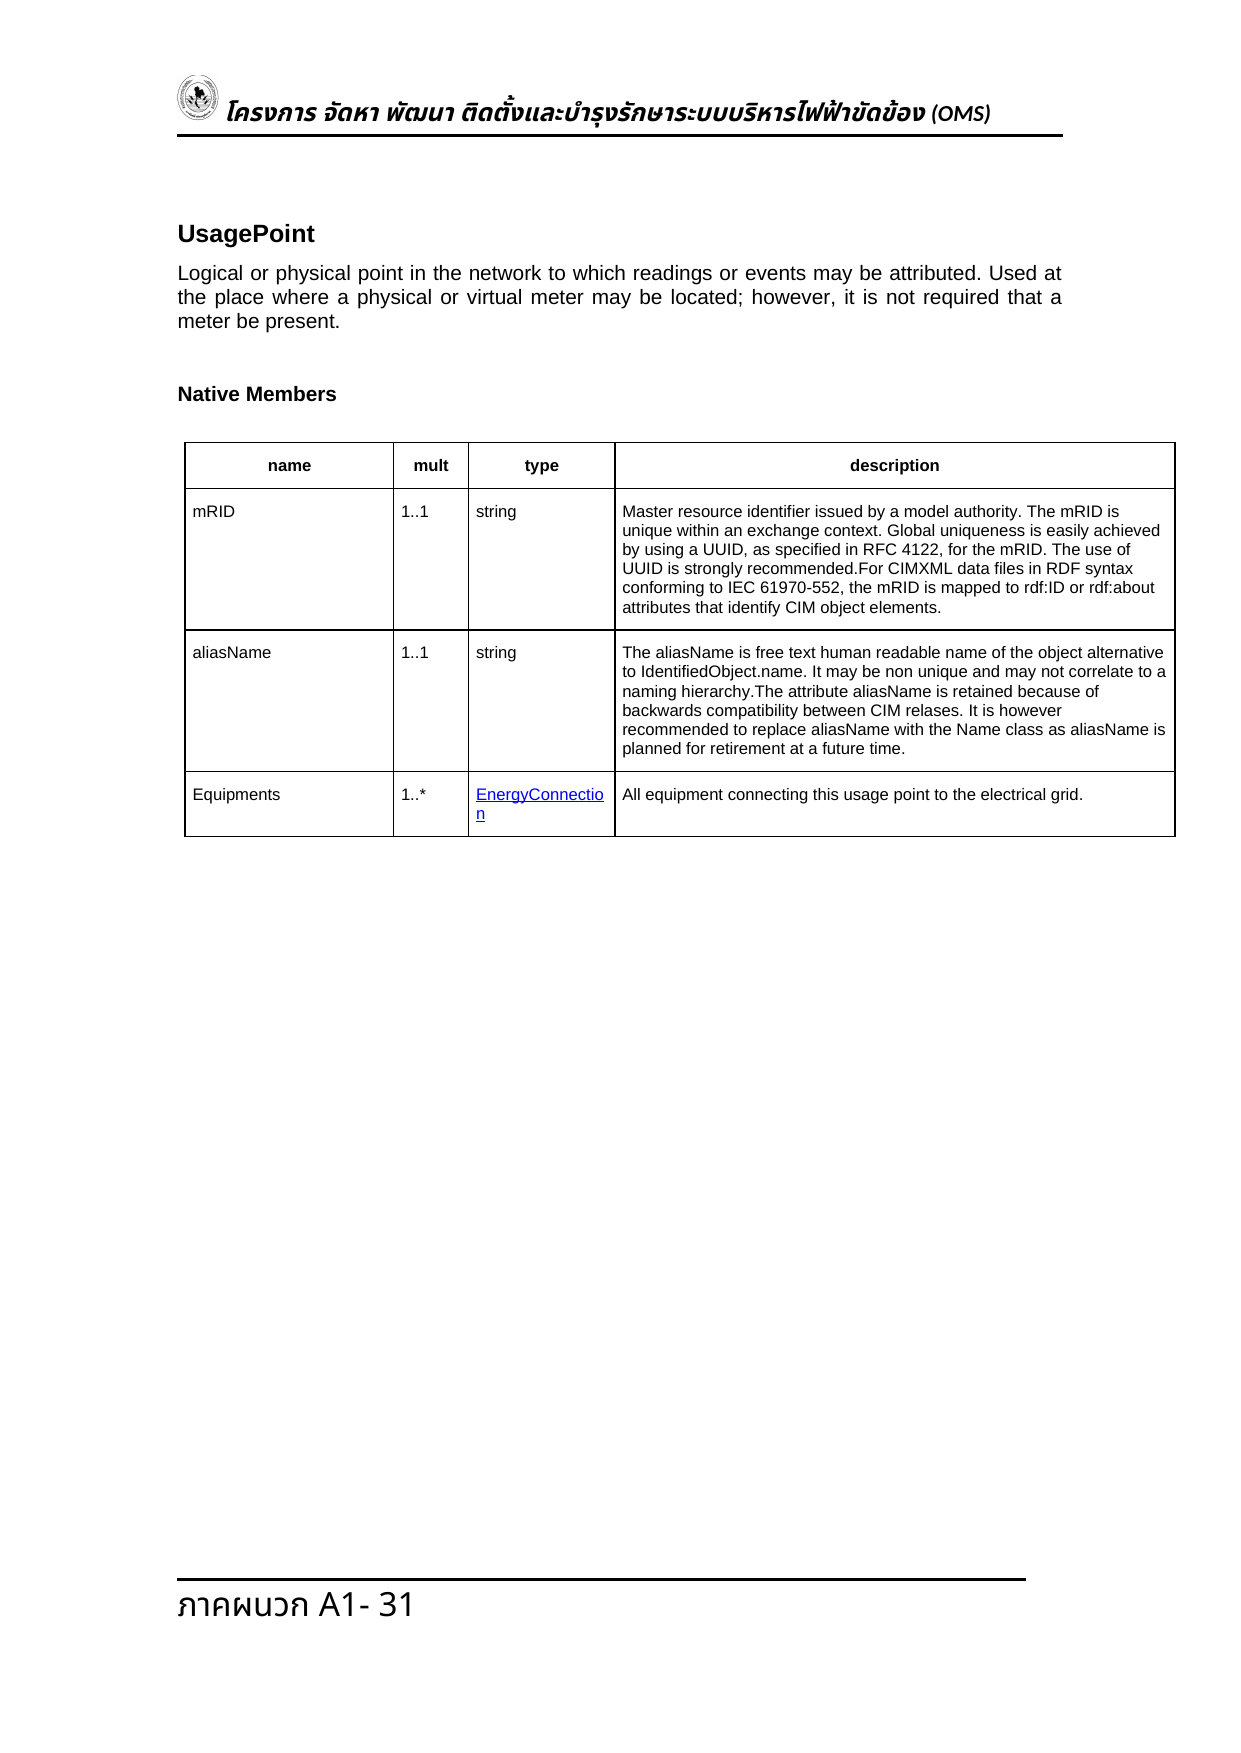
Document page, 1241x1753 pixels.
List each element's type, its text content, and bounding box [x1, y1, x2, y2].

table_cell 1..* [394, 772, 468, 836]
table_cell 1..1 [394, 489, 468, 629]
table_cell aliasName [186, 631, 393, 771]
table_cell 1..1 [394, 631, 468, 771]
table_header type [469, 443, 614, 487]
table_cell EnergyConnection [469, 772, 614, 836]
table_cell string [469, 489, 614, 629]
text UsagePoint [177, 219, 1063, 248]
table_header description [616, 443, 1174, 487]
table_cell The aliasName is free text human readable name of the object alternative to IdentifiedObject.name. It may be non unique and may not correlate to a naming hierarchy.The attribute aliasName is retained because of backwards compatibility between CIM relases. It is however recommended to replace aliasName with the Name class as aliasName is planned for retirement at a future time. [616, 631, 1174, 771]
table_cell All equipment connecting this usage point to the electrical grid. [616, 772, 1174, 836]
table_cell string [469, 631, 614, 771]
text Native Members [177, 381, 1063, 405]
table_cell mRID [186, 489, 393, 629]
table_cell Equipments [186, 772, 393, 836]
text Logical or physical point in the network to which readings or events may be attributed. Used at the place where a physical or virtual meter may be located; however, it is not required that a meter be present. [177, 261, 1063, 332]
picture [177, 75, 219, 121]
table_header mult [394, 443, 468, 487]
table_header name [186, 443, 393, 487]
table_cell Master resource identifier issued by a model authority. The mRID is unique within an exchange context. Global uniqueness is easily achieved by using a UUID, as specified in RFC 4122, for the mRID. The use of UUID is strongly recommended.For CIMXML data files in RDF syntax conforming to IEC 61970-552, the mRID is mapped to rdf:ID or rdf:about attributes that identify CIM object elements. [616, 489, 1174, 629]
